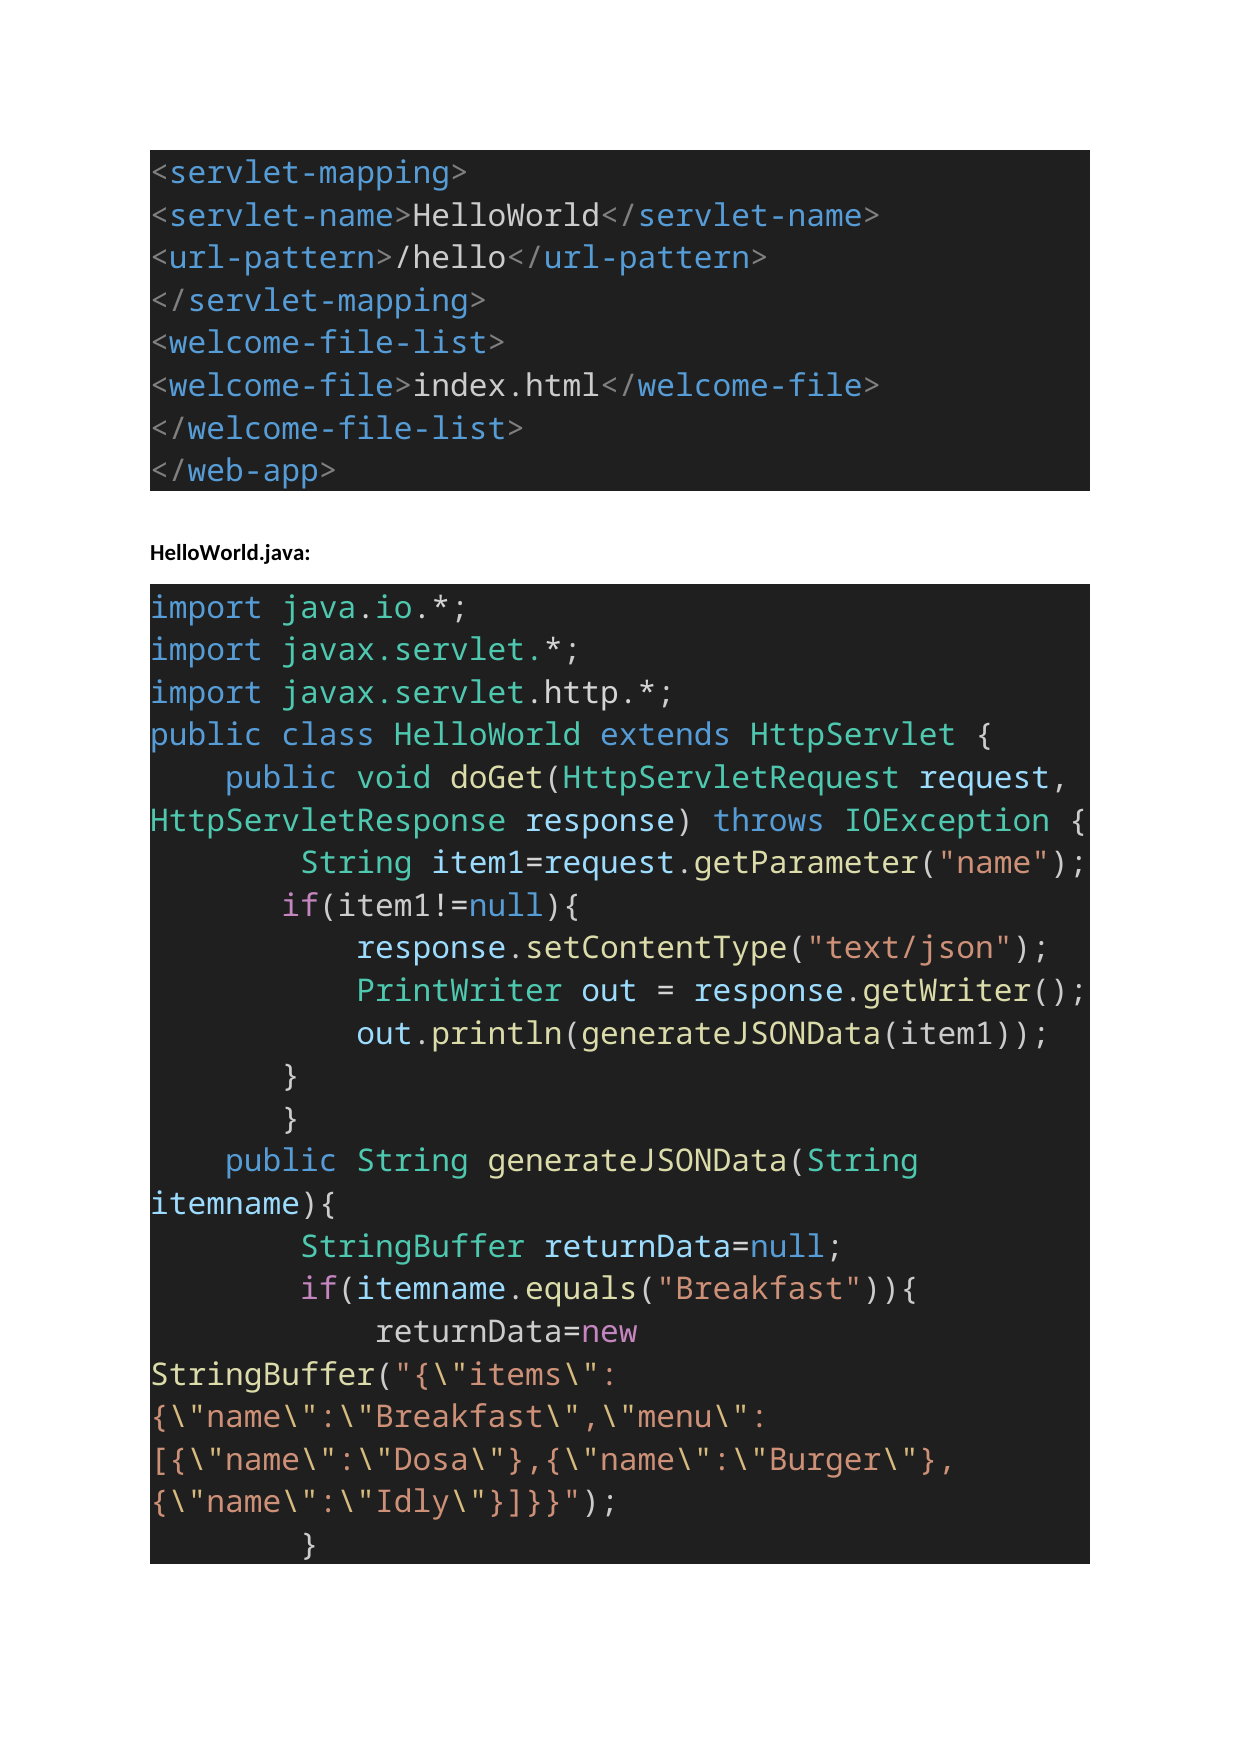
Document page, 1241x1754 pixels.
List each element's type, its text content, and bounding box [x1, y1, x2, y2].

text import javax.servlet.*; [150, 627, 1090, 670]
text import java.io.*; [150, 584, 1090, 627]
text </web-app> [150, 448, 1090, 491]
text out.println(generateJSONData(item1)); [150, 1011, 1090, 1053]
text StringBuffer returnData=null; [150, 1224, 1090, 1266]
text PrintWriter out = response.getWriter(); [150, 968, 1090, 1011]
text </servlet-mapping> [150, 278, 1090, 320]
text response.setContentType("text/json"); [150, 925, 1090, 968]
text public String generateJSONData(String itemname){ [150, 1138, 1090, 1224]
text import javax.servlet.http.*; [150, 670, 1090, 712]
text <servlet-name>HelloWorld</servlet-name> [150, 193, 1090, 235]
text <welcome-file-list> [150, 320, 1090, 363]
text if(itemname.equals("Breakfast")){ [150, 1266, 1090, 1309]
text } [150, 1522, 1090, 1564]
text if(item1!=null){ [150, 883, 1090, 925]
text returnData=new StringBuffer("{\"items\":{\"name\":\"Breakfast\",\"menu\":[{\"name\":\"Dosa\"},{\"name\":\"Burger\"},{\"name\":\"Idly\"}]}}"); [150, 1309, 1090, 1522]
text } [150, 1096, 1090, 1138]
text } [150, 1053, 1090, 1096]
text <servlet-mapping> [150, 150, 1090, 193]
text public class HelloWorld extends HttpServlet { [150, 712, 1090, 755]
text String item1=request.getParameter("name"); [150, 840, 1090, 883]
text <url-pattern>/hello</url-pattern> [150, 235, 1090, 278]
text <welcome-file>index.html</welcome-file> [150, 363, 1090, 406]
text HelloWorld.java: [150, 538, 1090, 566]
text </welcome-file-list> [150, 406, 1090, 448]
text public void doGet(HttpServletRequest request, HttpServletResponse response) throws IOException { [150, 755, 1090, 840]
